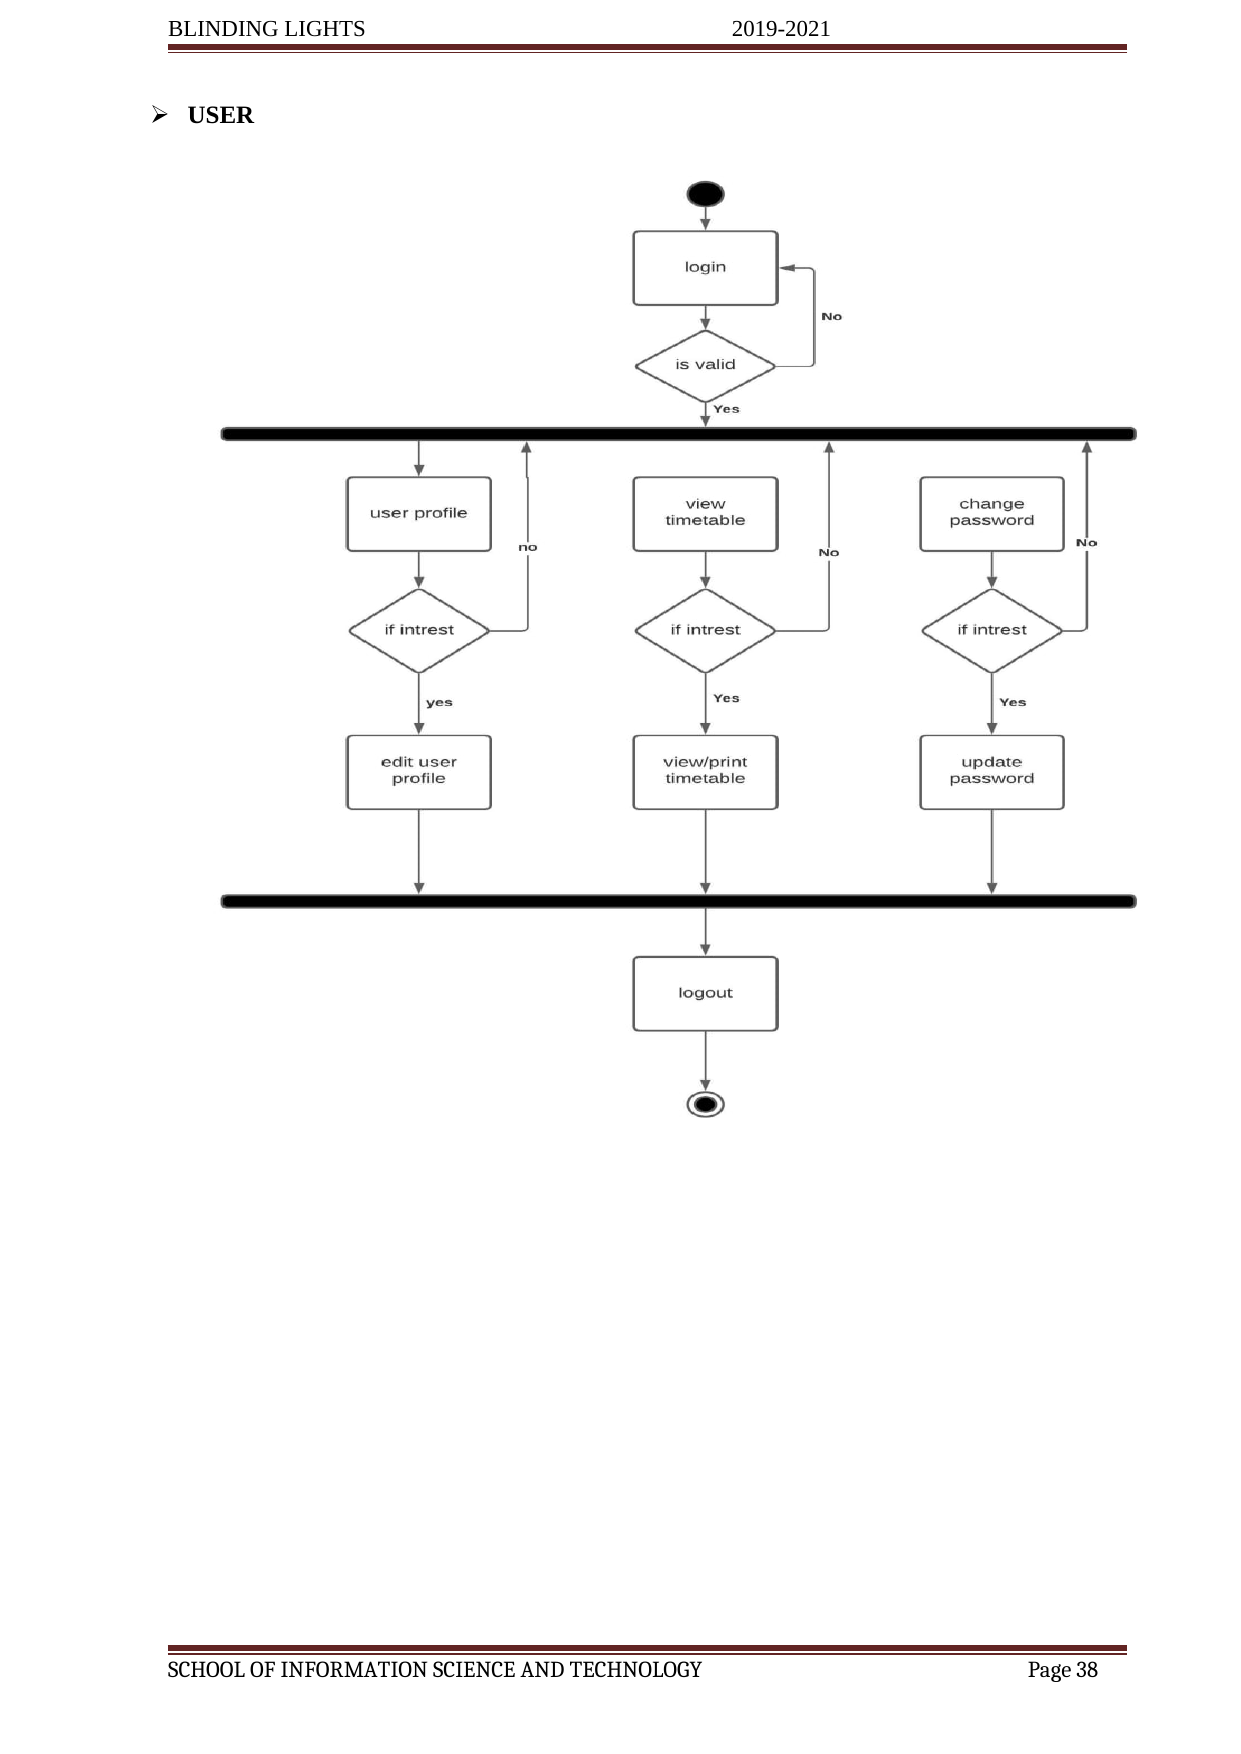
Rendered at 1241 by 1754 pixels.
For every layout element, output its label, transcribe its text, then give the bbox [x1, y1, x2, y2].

picture [187, 157, 1172, 1141]
list USER [150, 100, 1142, 129]
